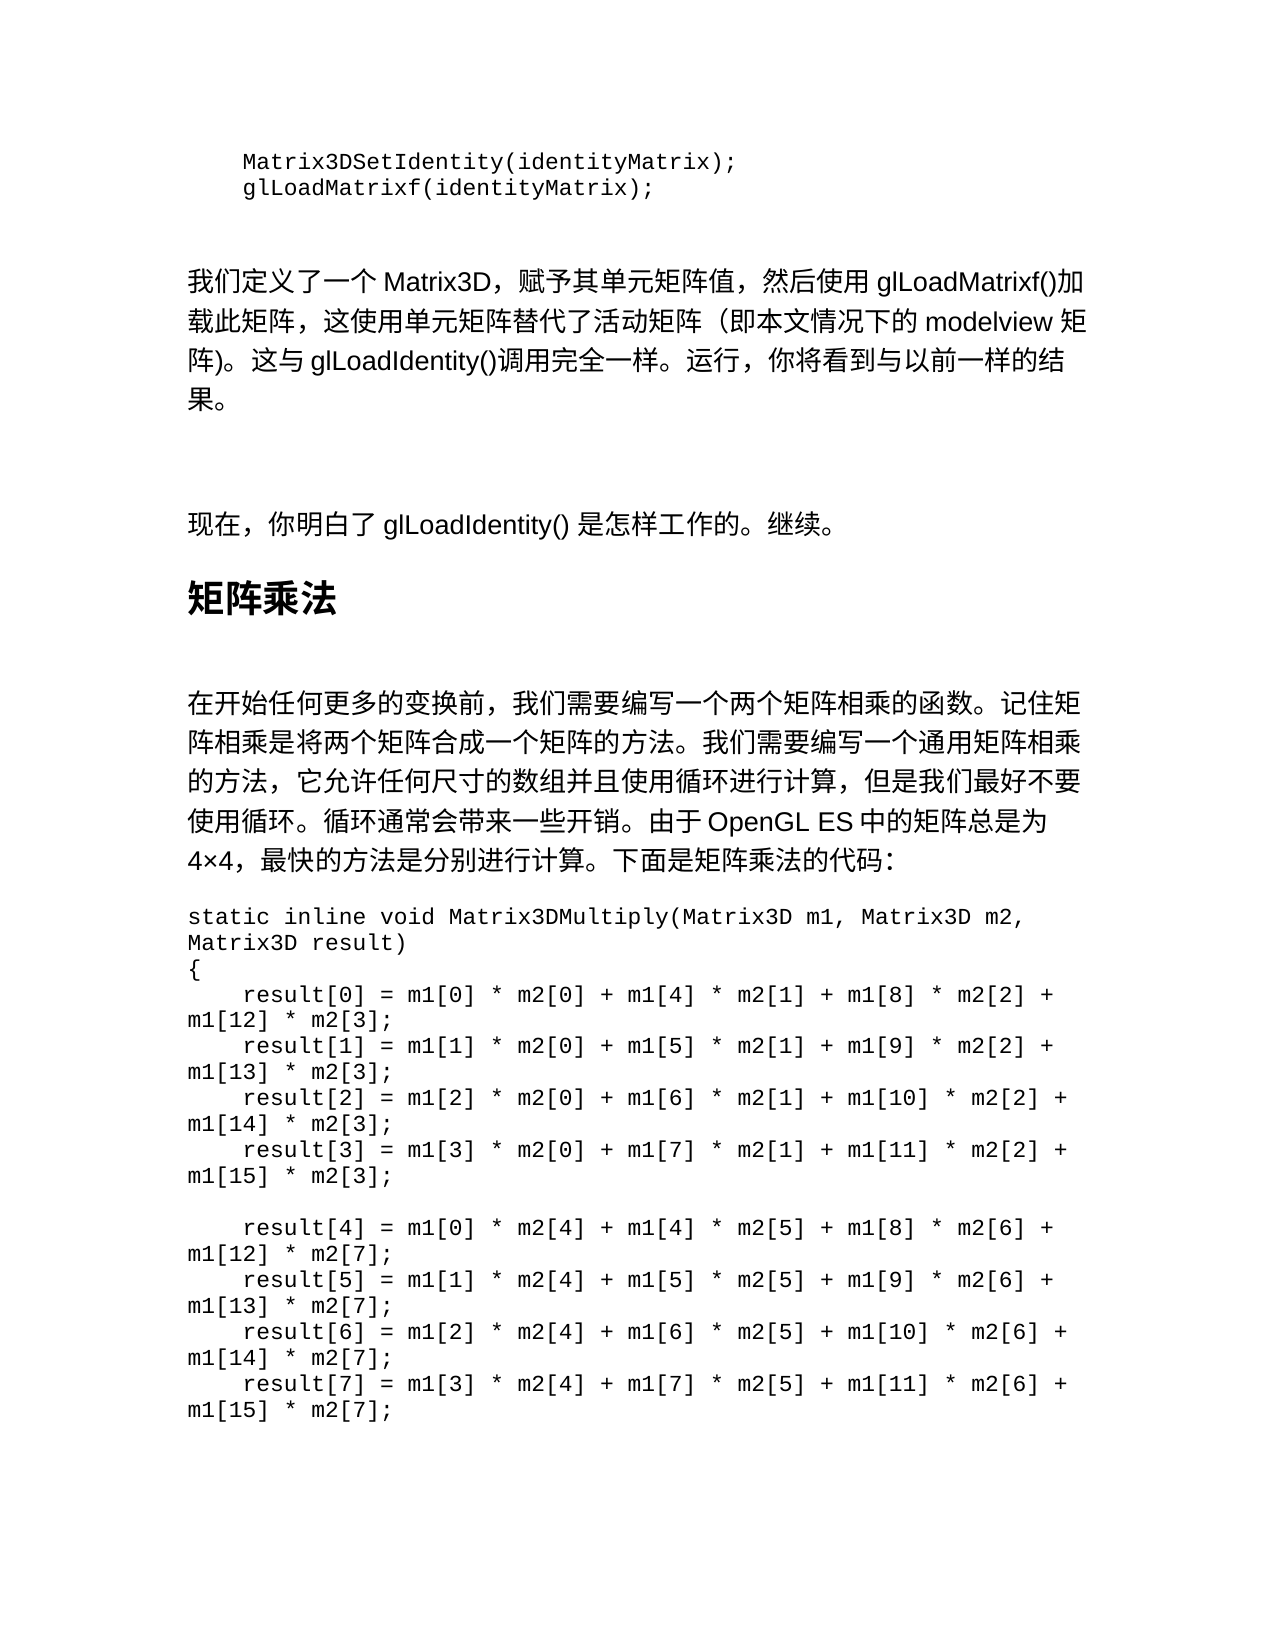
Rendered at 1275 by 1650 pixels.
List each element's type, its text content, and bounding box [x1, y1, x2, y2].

text { [187, 957, 1087, 983]
text Matrix3DSetIdentity(identityMatrix); [187, 150, 1087, 176]
text result[5] = m1[1] * m2[4] + m1[5] * m2[5] + m1[9] * m2[6] + m1[13] * m2[7]; [187, 1268, 1087, 1320]
text result[4] = m1[0] * m2[4] + m1[4] * m2[5] + m1[8] * m2[6] + m1[12] * m2[7]; [187, 1216, 1087, 1268]
text result[3] = m1[3] * m2[0] + m1[7] * m2[1] + m1[11] * m2[2] + m1[15] * m2[3]; [187, 1138, 1087, 1190]
text result[1] = m1[1] * m2[0] + m1[5] * m2[1] + m1[9] * m2[2] + m1[13] * m2[3]; [187, 1035, 1087, 1087]
text 在开始任何更多的变换前，我们需要编写一个两个矩阵相乘的函数。记住矩阵相乘是将两个矩阵合成一个矩阵的方法。我们需要编写一个通用矩阵相乘的方法，它允许任何尺寸的数组并且使用循环进行计算，但是我们最好不要使用循环。循环通常会带来一些开销。由于OpenGL ES中的矩阵总是为 4×4，最快的方法是分别进行计算。下面是矩阵乘法的代码： [187, 682, 1087, 878]
text result[2] = m1[2] * m2[0] + m1[6] * m2[1] + m1[10] * m2[2] + m1[14] * m2[3]; [187, 1087, 1087, 1138]
text result[6] = m1[2] * m2[4] + m1[6] * m2[5] + m1[10] * m2[6] + m1[14] * m2[7]; [187, 1320, 1087, 1372]
text 矩阵乘法 [187, 569, 1087, 623]
text glLoadMatrixf(identityMatrix); [187, 176, 1087, 202]
text result[7] = m1[3] * m2[4] + m1[7] * m2[5] + m1[11] * m2[6] + m1[15] * m2[7]; [187, 1372, 1087, 1424]
text static inline void Matrix3DMultiply(Matrix3D m1, Matrix3D m2, Matrix3D result) [187, 905, 1087, 957]
text result[0] = m1[0] * m2[0] + m1[4] * m2[1] + m1[8] * m2[2] + m1[12] * m2[3]; [187, 983, 1087, 1035]
text 现在，你明白了 glLoadIdentity() 是怎样工作的。继续。 [187, 503, 1087, 542]
text 我们定义了一个 Matrix3D，赋予其单元矩阵值，然后使用 glLoadMatrixf()加载此矩阵，这使用单元矩阵替代了活动矩阵（即本文情况下的 modelview 矩阵)。这与glLoadIdentity()调用完全一样。运行，你将看到与以前一样的结果。 [187, 260, 1087, 417]
